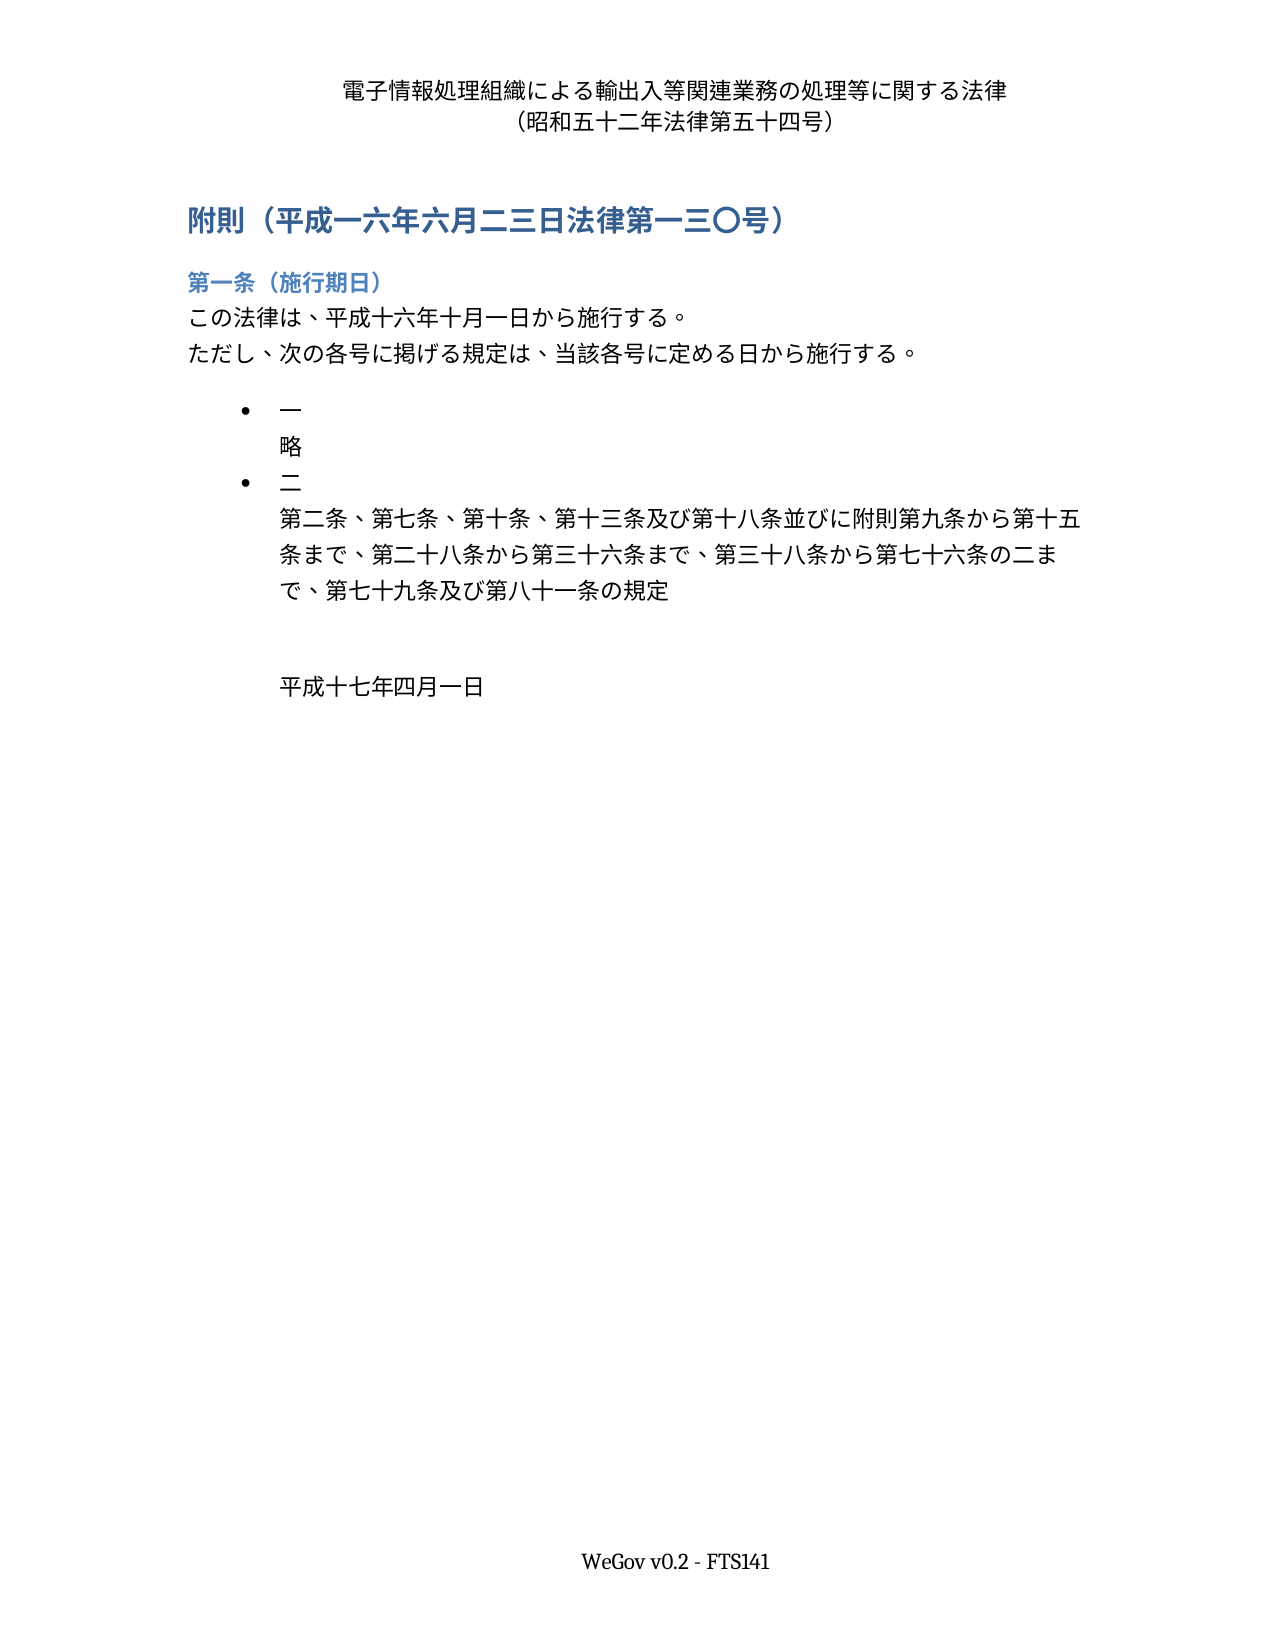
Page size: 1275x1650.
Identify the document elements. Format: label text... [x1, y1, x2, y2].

text この法律は、平成十六年十月一日から施行する。 ただし、次の各号に掲げる規定は、当該各号に定める日から施行する。 [187, 302, 1087, 369]
subtitle 附則（平成一六年六月二三日法律第一三〇号） [187, 200, 1087, 240]
subtitle 第一条（施行期日） [187, 266, 1087, 298]
list 二 第二条、第七条、第十条、第十三条及び第十八条並びに附則第九条から第十五条まで、第二十八条から第三十六条まで、第三十八条から第七十六条の二まで、第七十九条及び第八十一条の規定 平成十七年四月一日 [242, 467, 1087, 702]
list 一 略 [242, 395, 1087, 462]
